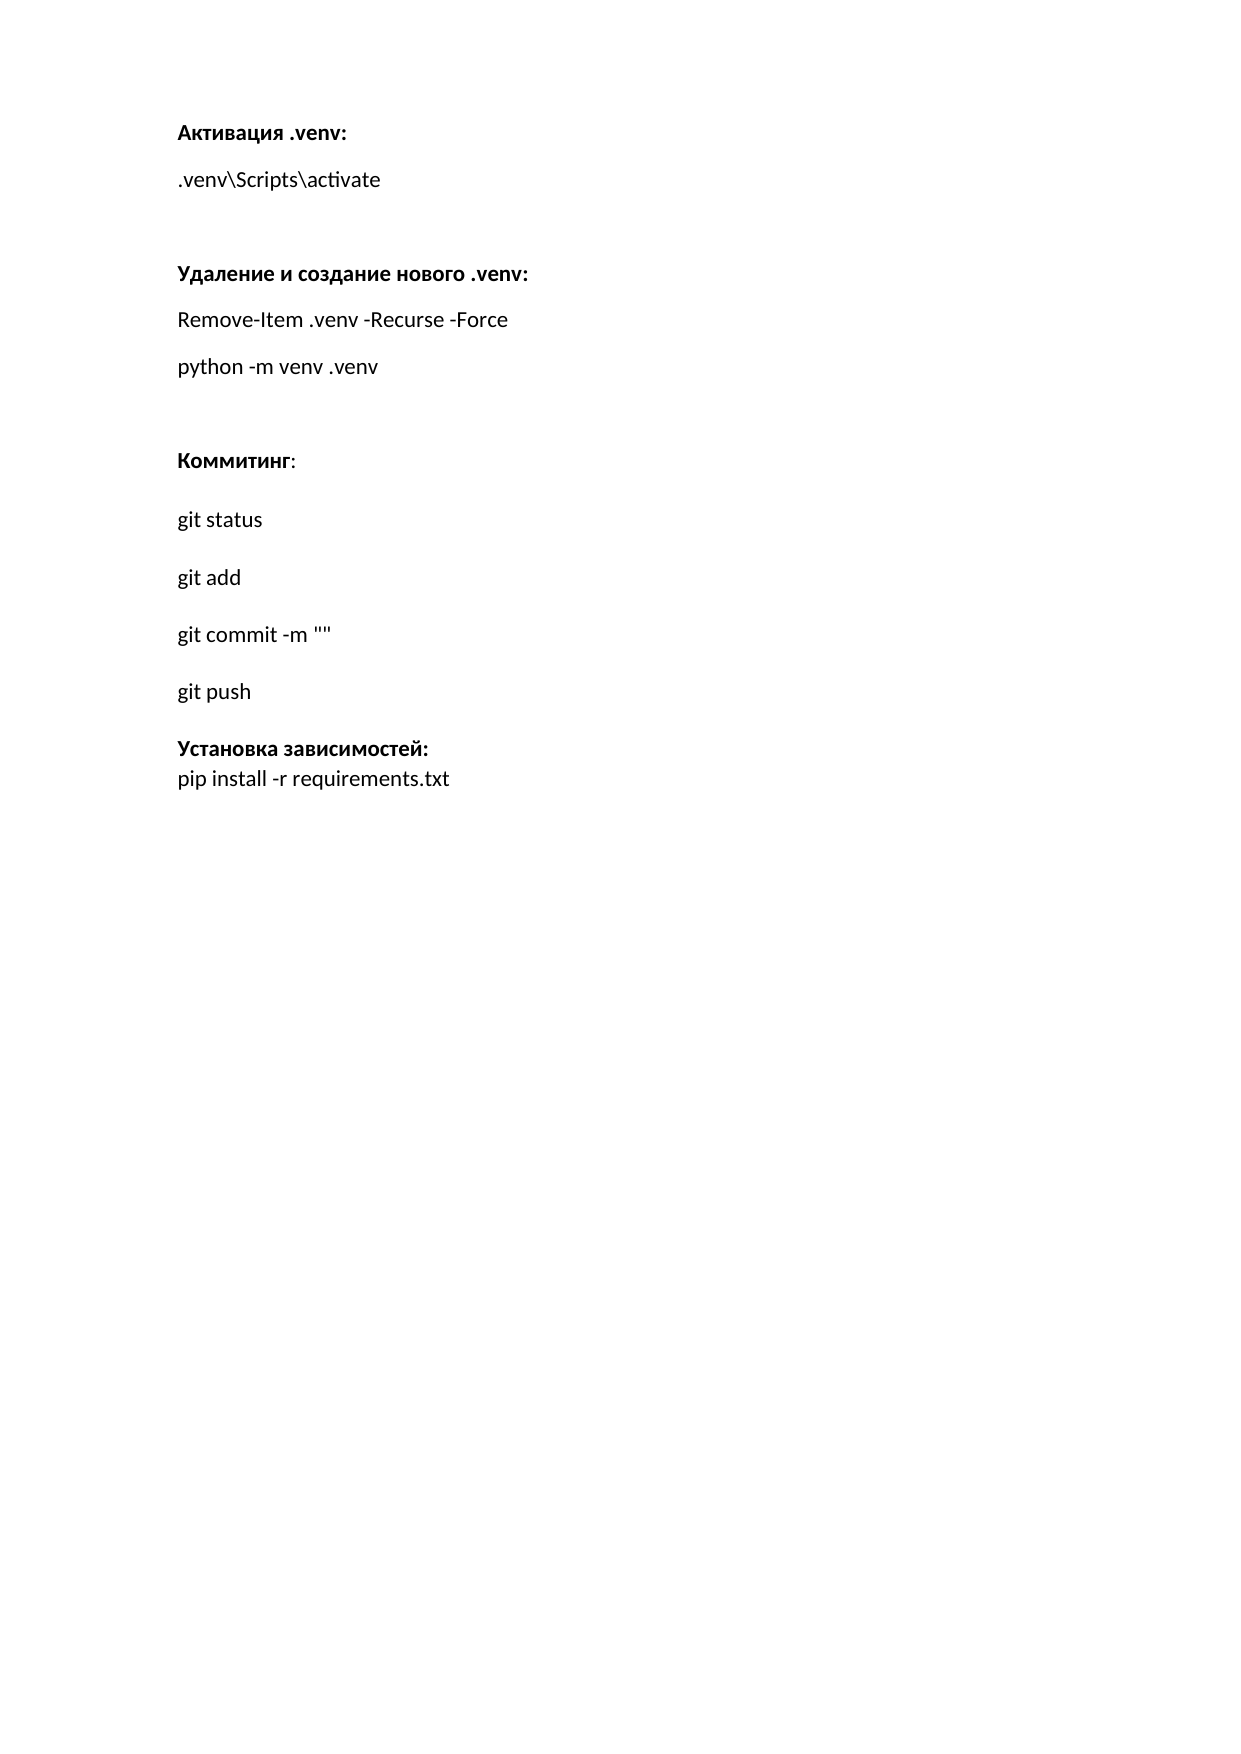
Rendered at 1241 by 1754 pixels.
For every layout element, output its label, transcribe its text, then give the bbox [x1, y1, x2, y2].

text Remove-Item .venv -Recurse -Force [177, 306, 1152, 334]
text git commit -m "" [177, 620, 1152, 648]
text Удаление и создание нового .venv: [177, 259, 1152, 287]
text Активация .venv: [177, 118, 1152, 146]
text git push [177, 677, 1152, 705]
text git status [177, 506, 1152, 534]
text .venv\Scripts\activate [177, 165, 1152, 193]
text python -m venv .venv [177, 352, 1152, 381]
text Коммитинг: [177, 446, 1152, 474]
text git add [177, 563, 1152, 591]
text Установка зависимостей: pip install -r requirements.txt [177, 734, 1152, 793]
